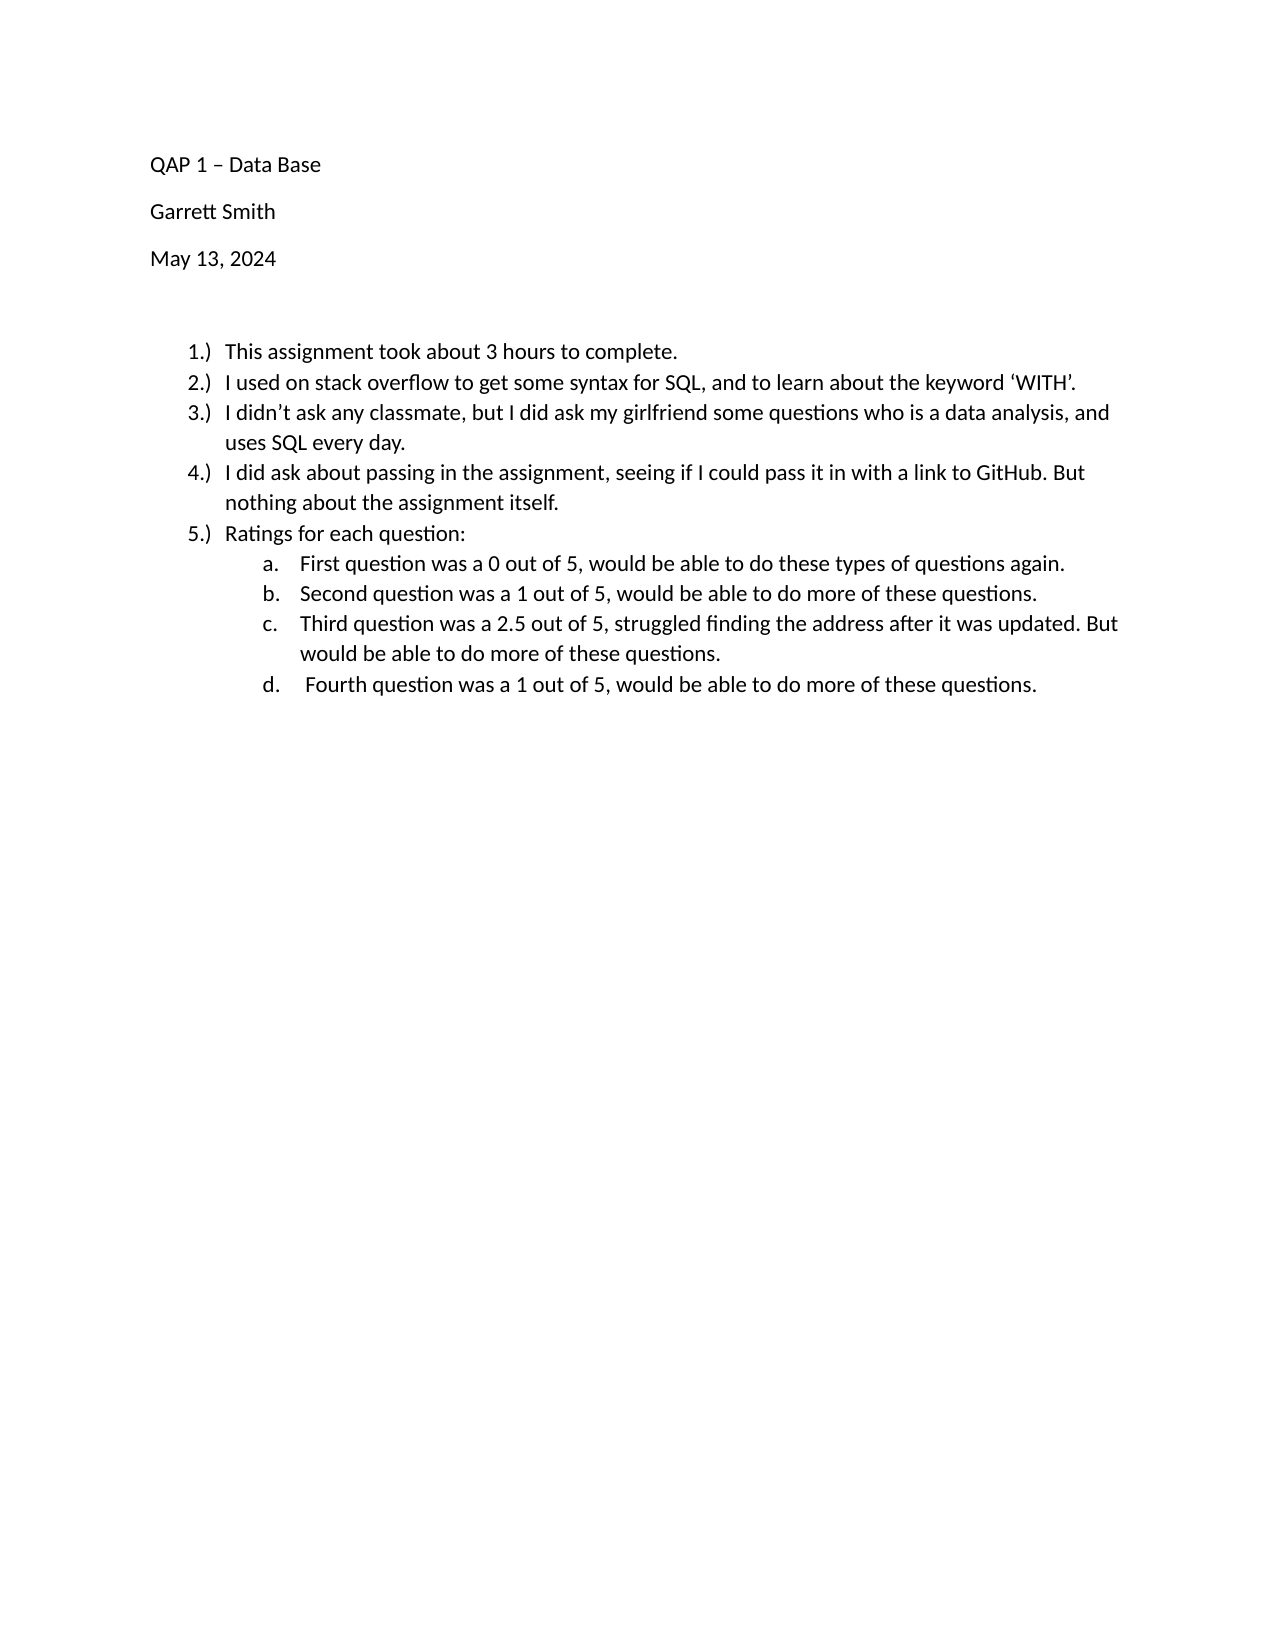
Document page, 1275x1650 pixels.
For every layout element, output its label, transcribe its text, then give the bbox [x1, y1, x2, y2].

list Ratings for each question: [187, 519, 1125, 547]
list First question was a 0 out of 5, would be able to do these types of questions again. [262, 549, 1125, 577]
text May 13, 2024 [150, 244, 1125, 272]
text Garrett Smith [150, 197, 1125, 225]
list This assignment took about 3 hours to complete. [187, 337, 1125, 366]
list Second question was a 1 out of 5, would be able to do more of these questions. [262, 579, 1125, 607]
list I did ask about passing in the assignment, seeing if I could pass it in with a link to GitHub. But nothing about the assignment itself. [187, 458, 1125, 517]
list I didn’t ask any classmate, but I did ask my girlfriend some questions who is a data analysis, and uses SQL every day. [187, 398, 1125, 456]
text QAP 1 – Data Base [150, 150, 1125, 178]
list I used on stack overflow to get some syntax for SQL, and to learn about the keyword ‘WITH’. [187, 368, 1125, 396]
list Fourth question was a 1 out of 5, would be able to do more of these questions. [262, 670, 1125, 698]
list Third question was a 2.5 out of 5, struggled finding the address after it was updated. But would be able to do more of these questions. [262, 609, 1125, 668]
